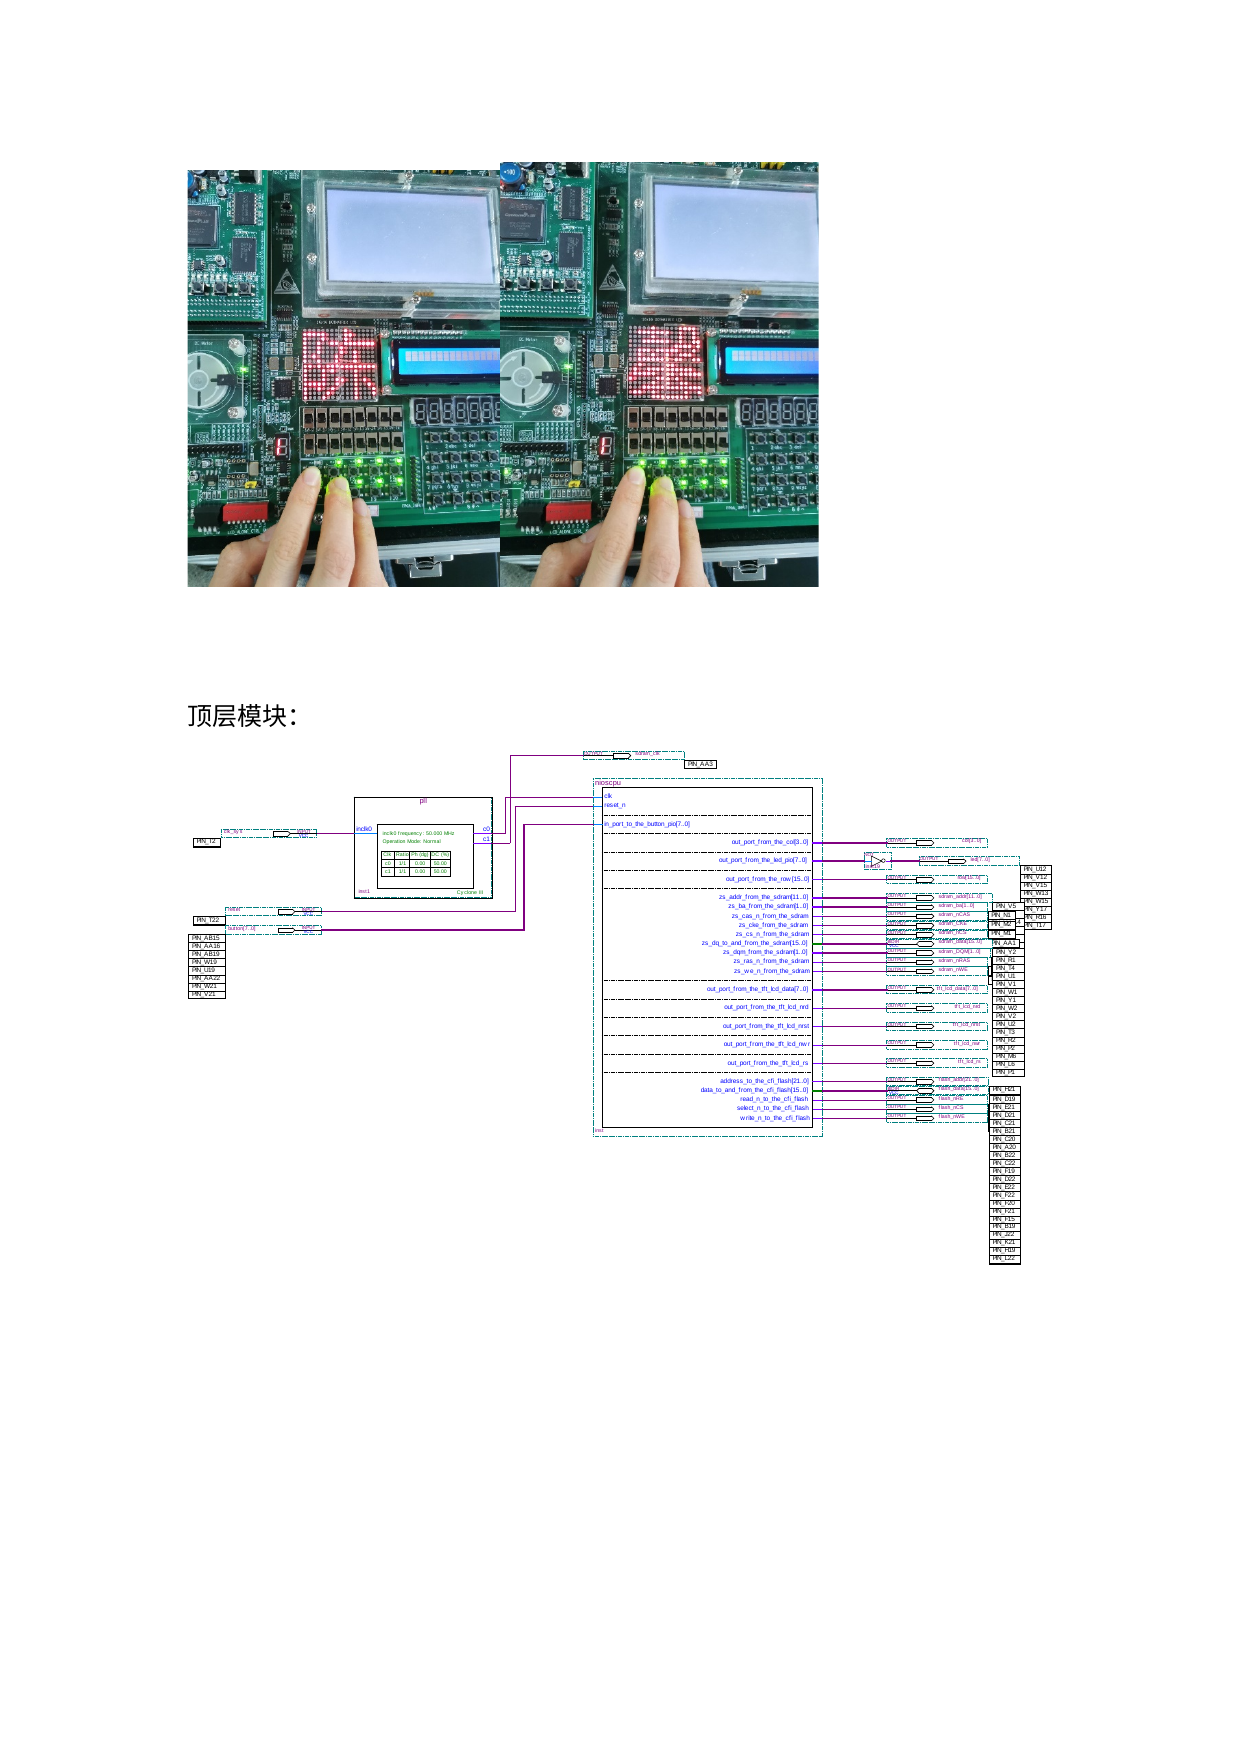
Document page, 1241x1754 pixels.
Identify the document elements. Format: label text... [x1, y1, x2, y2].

picture [187, 162, 819, 587]
text 顶层模块： [187, 682, 1053, 747]
